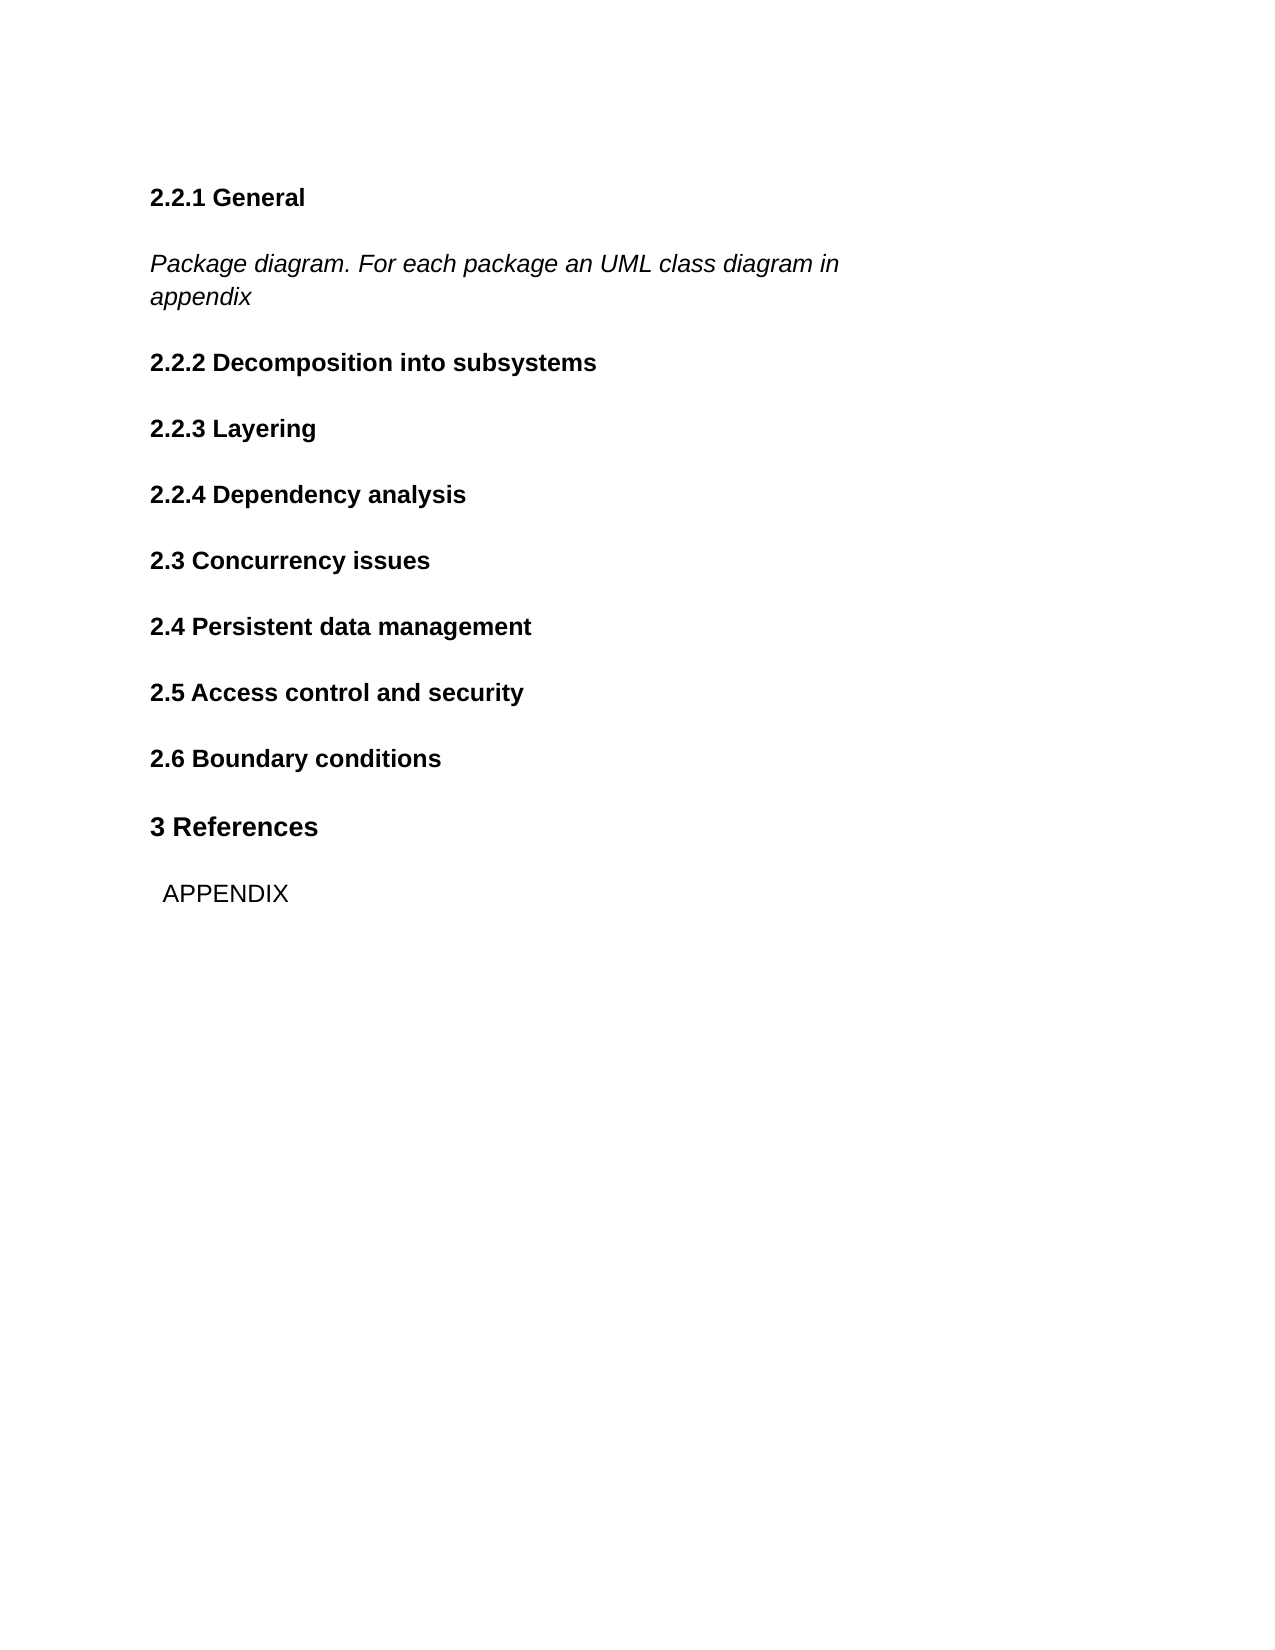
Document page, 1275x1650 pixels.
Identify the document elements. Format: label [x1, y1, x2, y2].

text [150, 150, 1125, 938]
